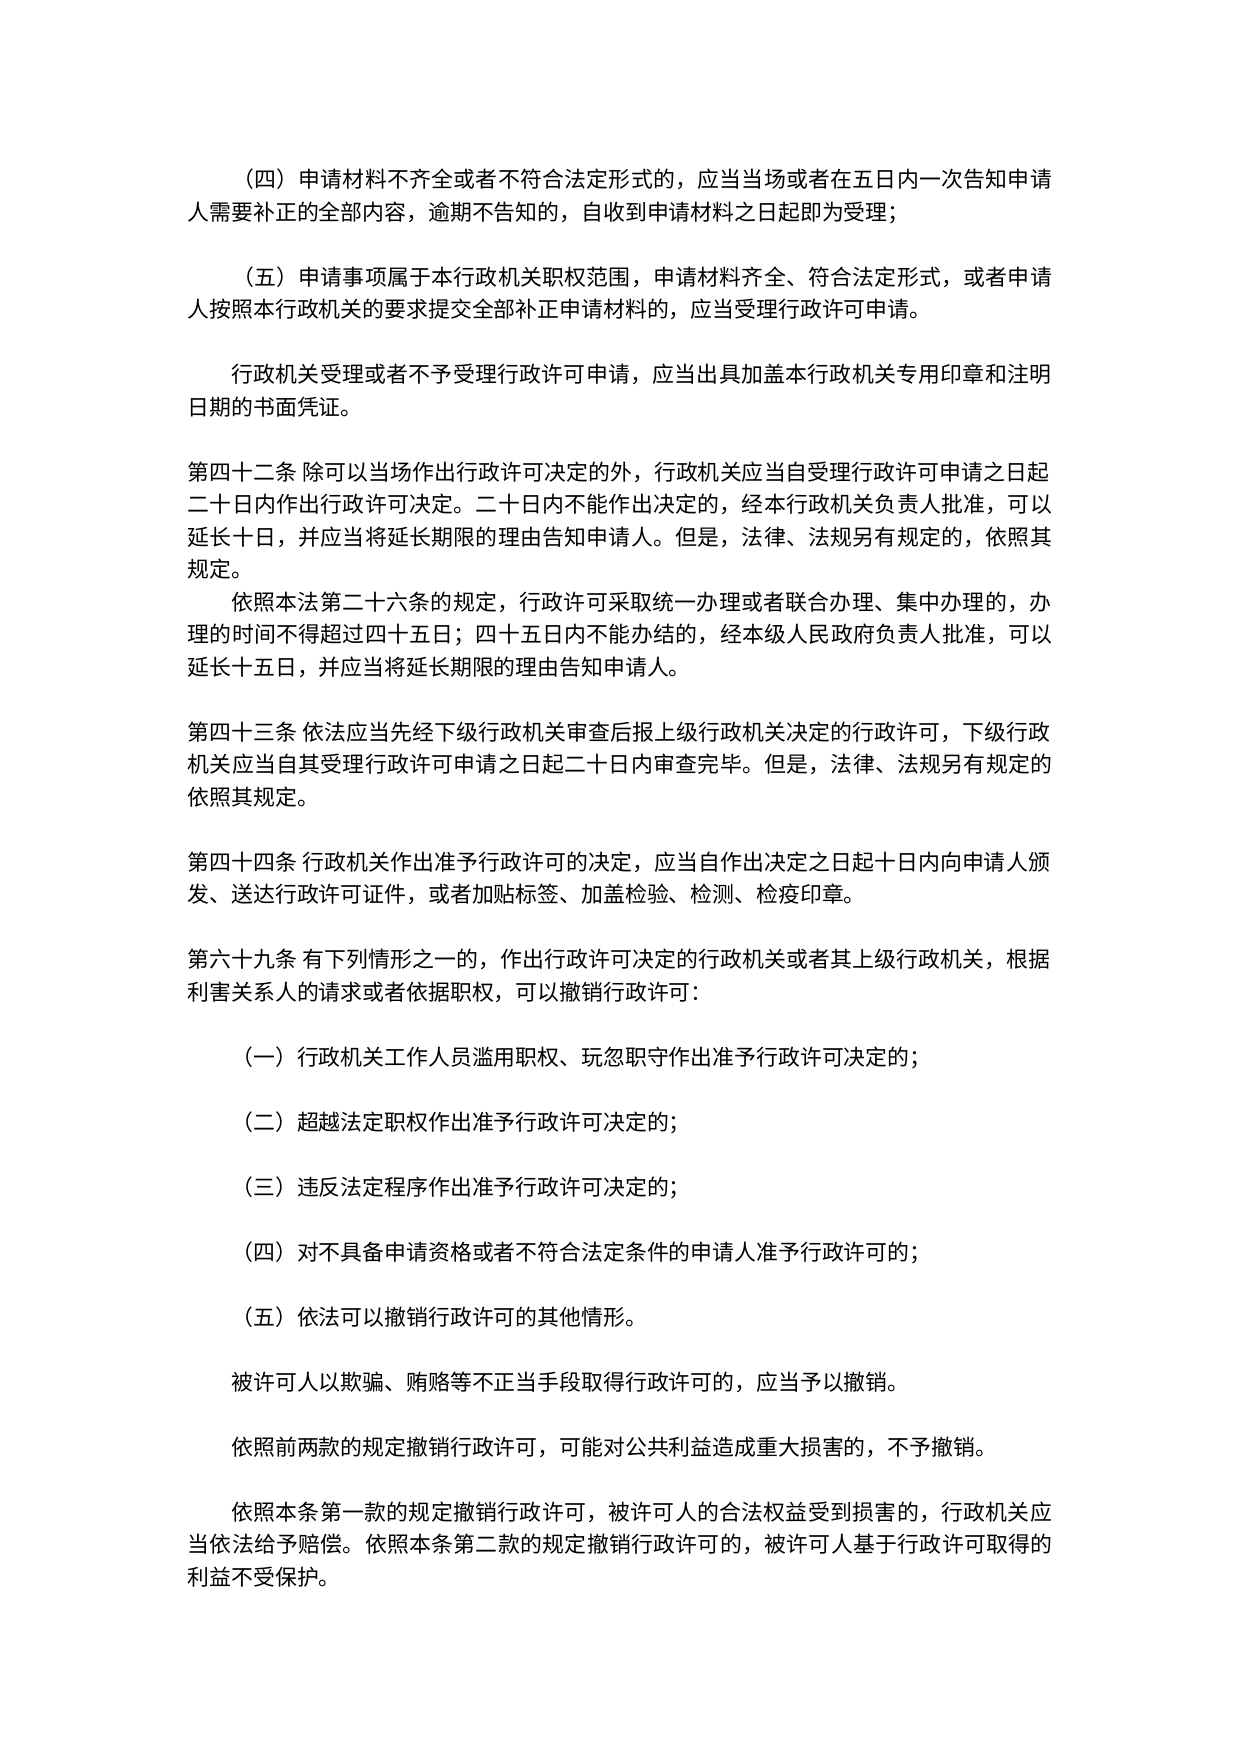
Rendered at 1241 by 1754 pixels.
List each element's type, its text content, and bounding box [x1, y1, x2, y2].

text （三）违反法定程序作出准予行政许可决定的； [187, 1169, 1053, 1202]
text （二）超越法定职权作出准予行政许可决定的； [187, 1104, 1053, 1137]
text 第四十二条 除可以当场作出行政许可决定的外，行政机关应当自受理行政许可申请之日起二十日内作出行政许可决定。二十日内不能作出决定的，经本行政机关负责人批准，可以延长十日，并应当将延长期限的理由告知申请人。但是，法律、法规另有规定的，依照其规定。 [187, 454, 1053, 584]
text （一）行政机关工作人员滥用职权、玩忽职守作出准予行政许可决定的； [187, 1039, 1053, 1072]
text （四）申请材料不齐全或者不符合法定形式的，应当当场或者在五日内一次告知申请人需要补正的全部内容，逾期不告知的，自收到申请材料之日起即为受理； [187, 162, 1053, 227]
text （五）依法可以撤销行政许可的其他情形。 [187, 1299, 1053, 1332]
text 依照前两款的规定撤销行政许可，可能对公共利益造成重大损害的，不予撤销。 [187, 1429, 1053, 1462]
text 依照本法第二十六条的规定，行政许可采取统一办理或者联合办理、集中办理的，办理的时间不得超过四十五日；四十五日内不能办结的，经本级人民政府负责人批准，可以延长十五日，并应当将延长期限的理由告知申请人。 [187, 584, 1053, 682]
text 第四十四条 行政机关作出准予行政许可的决定，应当自作出决定之日起十日内向申请人颁发、送达行政许可证件，或者加贴标签、加盖检验、检测、检疫印章。 [187, 844, 1053, 909]
text （五）申请事项属于本行政机关职权范围，申请材料齐全、符合法定形式，或者申请人按照本行政机关的要求提交全部补正申请材料的，应当受理行政许可申请。 [187, 259, 1053, 324]
text 行政机关受理或者不予受理行政许可申请，应当出具加盖本行政机关专用印章和注明日期的书面凭证。 [187, 357, 1053, 422]
text 被许可人以欺骗、贿赂等不正当手段取得行政许可的，应当予以撤销。 [187, 1364, 1053, 1397]
text 第四十三条 依法应当先经下级行政机关审查后报上级行政机关决定的行政许可，下级行政机关应当自其受理行政许可申请之日起二十日内审查完毕。但是，法律、法规另有规定的，依照其规定。 [187, 714, 1053, 812]
text 第六十九条 有下列情形之一的，作出行政许可决定的行政机关或者其上级行政机关，根据利害关系人的请求或者依据职权，可以撤销行政许可： [187, 942, 1053, 1007]
text 依照本条第一款的规定撤销行政许可，被许可人的合法权益受到损害的，行政机关应当依法给予赔偿。依照本条第二款的规定撤销行政许可的，被许可人基于行政许可取得的利益不受保护。 [187, 1494, 1053, 1592]
text （四）对不具备申请资格或者不符合法定条件的申请人准予行政许可的； [187, 1234, 1053, 1267]
